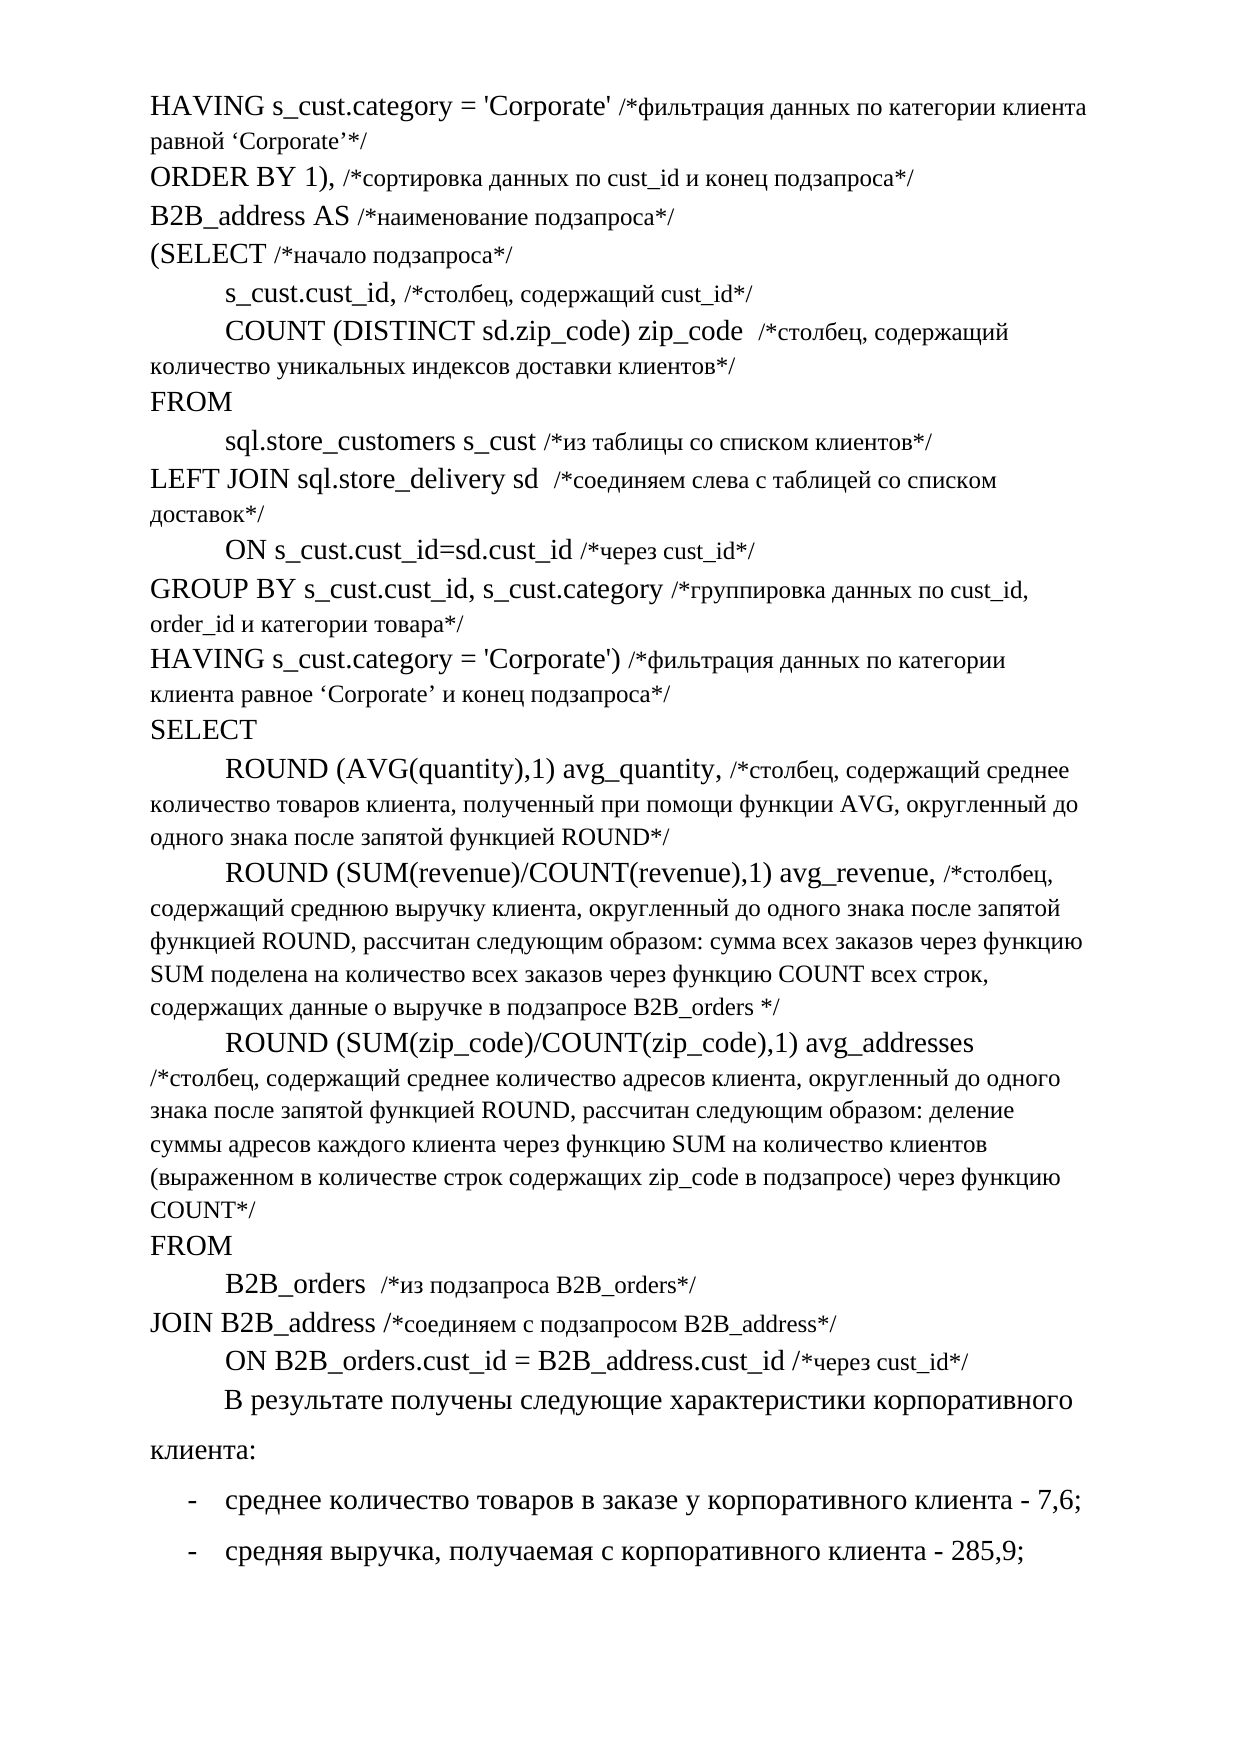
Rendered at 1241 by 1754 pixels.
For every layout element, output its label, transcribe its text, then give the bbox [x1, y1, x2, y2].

text B2B_orders /*из подзапроса В2В_orders*/ [150, 1266, 1090, 1300]
text ORDER BY 1), /*сортировка данных по cust_id и конец подзапроса*/ [150, 159, 1090, 193]
list средняя выручка, получаемая с корпоративного клиента - 285,9; [187, 1533, 1090, 1566]
text HAVING s_cust.category = 'Corporate') /*фильтрация данных по категории клиента равное ‘Corporate’ и конец подзапроса*/ [150, 642, 1090, 708]
text s_cust.cust_id, /*столбец, содержащий cust_id*/ [150, 275, 1090, 308]
text JOIN B2B_address /*соединяем с подзапросом В2В_address*/ [150, 1305, 1090, 1338]
text HAVING s_cust.category = 'Corporate' /*фильтрация данных по категории клиента равной ‘Corporate’*/ [150, 88, 1090, 155]
text В результате получены следующие характеристики корпоративного клиента: [150, 1382, 1090, 1466]
list среднее количество товаров в заказе у корпоративного клиента - 7,6; [187, 1482, 1090, 1516]
text FROM [150, 384, 1090, 418]
text LEFT JOIN sql.store_delivery sd /*соединяем слева с таблицей со списком доставок*/ [150, 461, 1090, 528]
text (SELECT /*начало подзапроса*/ [150, 236, 1090, 270]
text SELECT [150, 712, 1090, 746]
text FROM [150, 1228, 1090, 1261]
text GROUP BY s_cust.cust_id, s_cust.category /*группировка данных по cust_id, order_id и категории товара*/ [150, 571, 1090, 637]
text ROUND (SUM(revenue)/COUNT(revenue),1) avg_revenue, /*столбец, содержащий среднюю выручку клиента, округленный до одного знака после запятой функцией ROUND, рассчитан следующим образом: сумма всех заказов через функцию SUM поделена на количество всех заказов через функцию COUNT всех строк, содержащих данные о выручке в подзапросе В2В_orders */ [150, 855, 1090, 1021]
text B2B_address AS /*наименование подзапроса*/ [150, 198, 1090, 231]
text COUNT (DISTINCT sd.zip_code) zip_code /*столбец, содержащий количество уникальных индексов доставки клиентов*/ [150, 313, 1090, 380]
text ROUND (SUM(zip_code)/COUNT(zip_code),1) avg_addresses /*столбец, содержащий среднее количество адресов клиента, округленный до одного знака после запятой функцией ROUND, рассчитан следующим образом: деление суммы адресов каждого клиента через функцию SUM на количество клиентов (выраженном в количестве строк содержащих zip_code в подзапросе) через функцию COUNT*/ [150, 1025, 1090, 1223]
text ON s_cust.cust_id=sd.cust_id /*через cust_id*/ [150, 532, 1090, 566]
text sql.store_customers s_cust /*из таблицы со списком клиентов*/ [150, 423, 1090, 456]
text ON B2B_orders.cust_id = B2B_address.cust_id /*через cust_id*/ [150, 1343, 1090, 1377]
text ROUND (AVG(quantity),1) avg_quantity, /*столбец, содержащий среднее количество товаров клиента, полученный при помощи функции AVG, округленный до одного знака после запятой функцией ROUND*/ [150, 751, 1090, 851]
